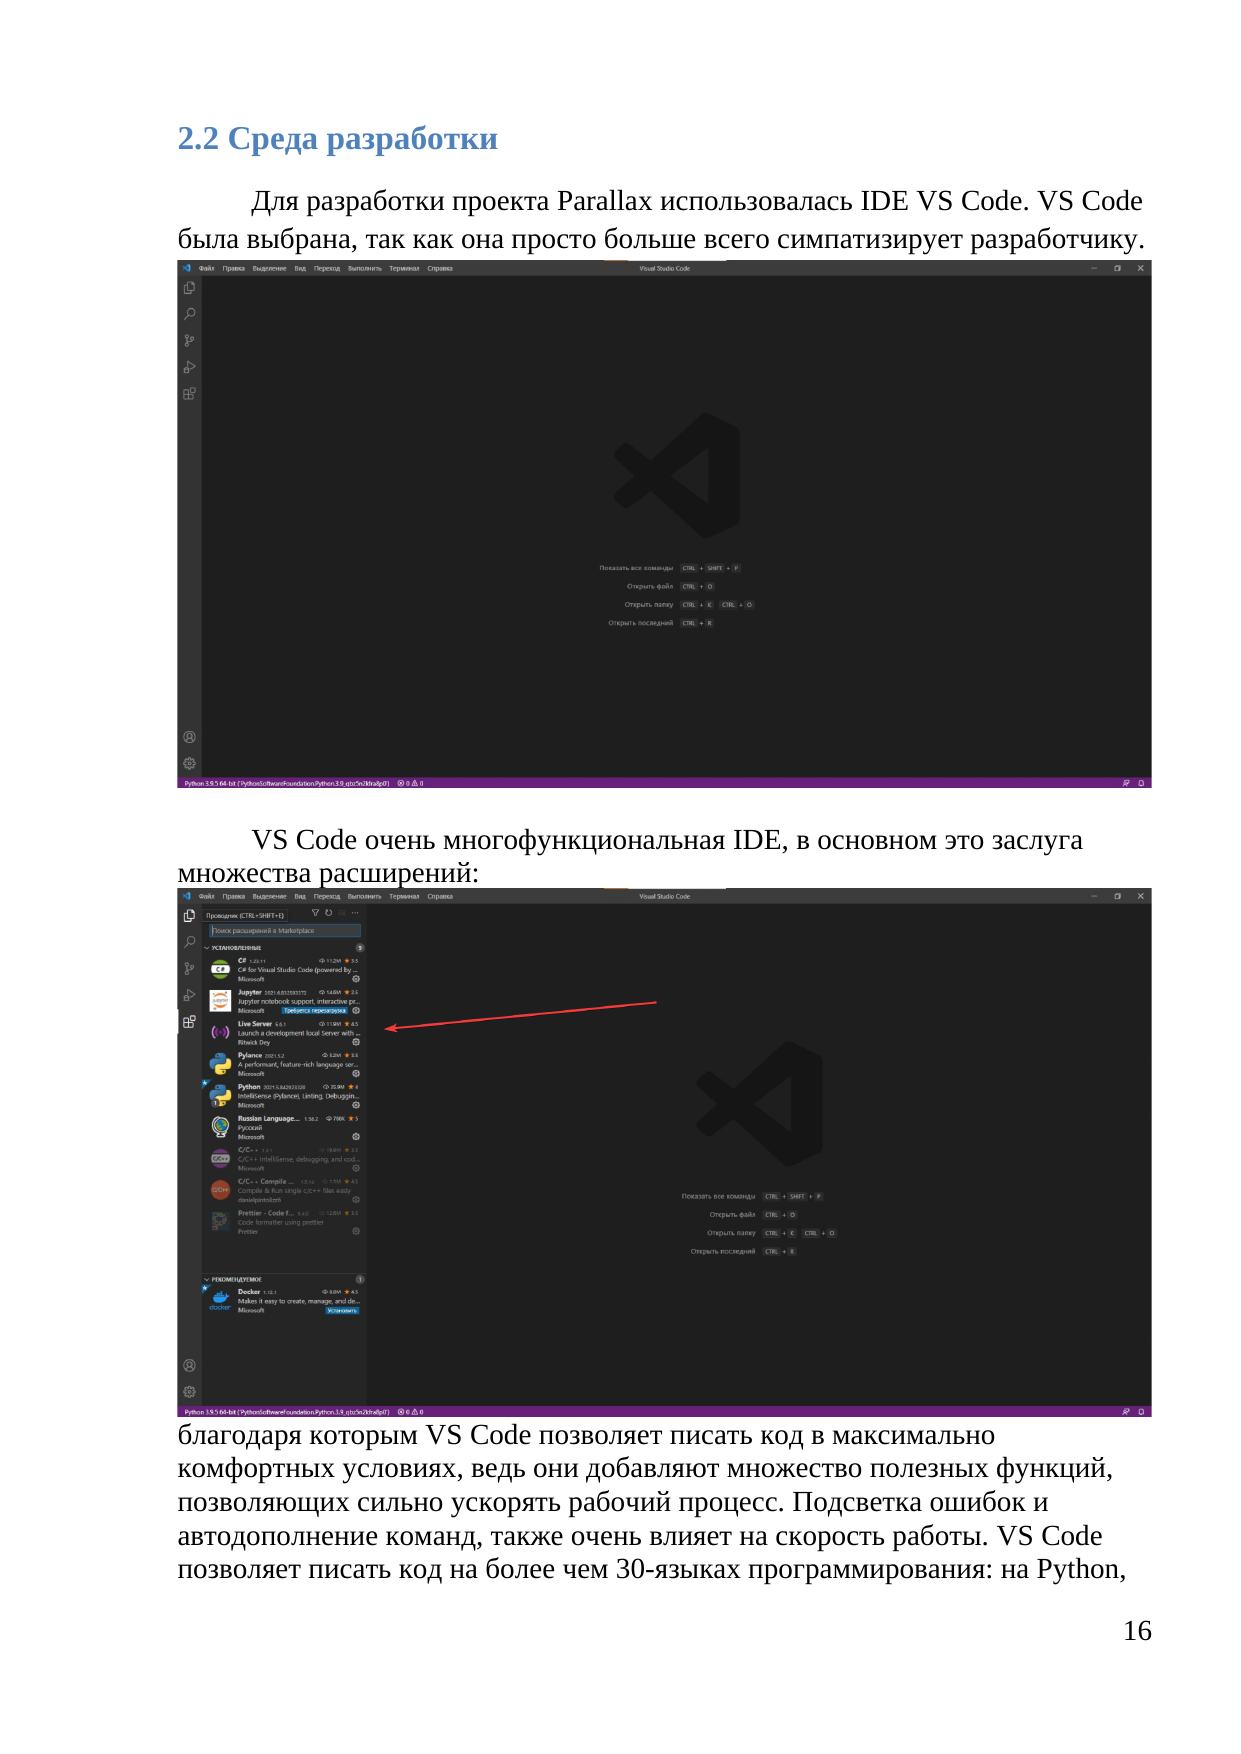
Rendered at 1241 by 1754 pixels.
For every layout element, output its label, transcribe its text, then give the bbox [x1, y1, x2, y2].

text 2.2 Среда разработки [177, 118, 1152, 156]
text Для разработки проекта Parallax использовалась IDE VS Code. VS Code была выбрана, так как она просто больше всего симпатизирует разработчику. [177, 183, 1152, 260]
picture [177, 260, 1152, 788]
picture [177, 888, 1152, 1417]
